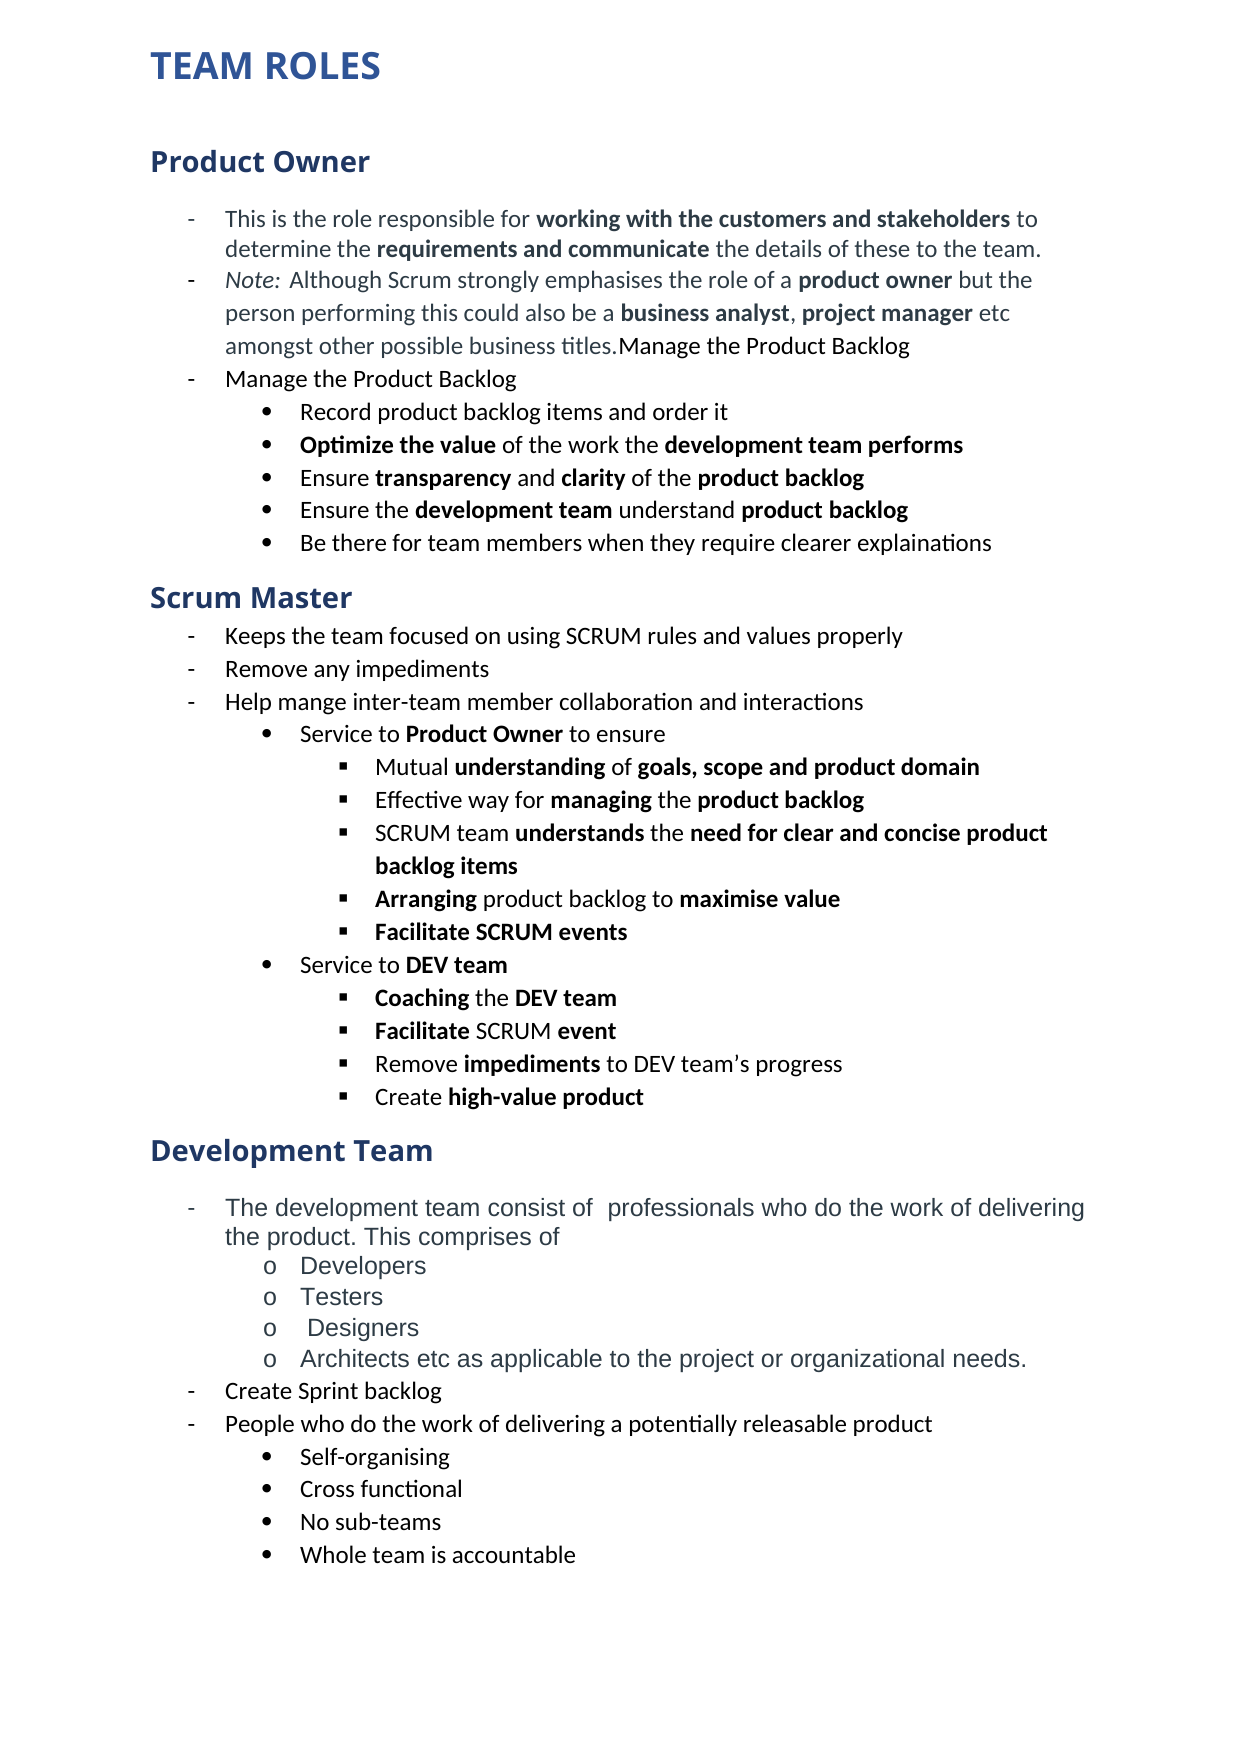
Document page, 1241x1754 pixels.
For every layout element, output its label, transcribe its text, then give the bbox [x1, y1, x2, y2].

subtitle TEAM ROLES [150, 39, 1090, 91]
list Ensure the development team understand product backlog [262, 494, 1090, 525]
list Mutual understanding of goals, scope and product domain [337, 752, 1090, 782]
list Help mange inter-team member collaboration and interactions [187, 686, 1090, 716]
list Facilitate SCRUM events [337, 916, 1090, 947]
subtitle Scrum Master [150, 577, 1090, 617]
list The development team consist of professionals who do the work of delivering the product. This comprises of [187, 1192, 1090, 1251]
subtitle Development Team [150, 1130, 1090, 1170]
list Developers [262, 1251, 1090, 1282]
list Manage the Product Backlog [187, 363, 1090, 393]
list Effective way for managing the product backlog [337, 784, 1090, 815]
list Create high-value product [337, 1081, 1090, 1111]
list Self-organising [262, 1441, 1090, 1471]
list Remove any impediments [187, 653, 1090, 683]
list Optimize the value of the work the development team performs [262, 429, 1090, 459]
list Remove impediments to DEV team’s progress [337, 1048, 1090, 1078]
list Service to DEV team [262, 949, 1090, 979]
list Testers [262, 1282, 1090, 1313]
list No sub-teams [262, 1507, 1090, 1537]
list Architects etc as applicable to the project or organizational needs. [262, 1344, 1090, 1375]
list Whole team is accountable [262, 1539, 1090, 1570]
list Note: Although Scrum strongly emphasises the role of a product owner but the person performing this could also be a business analyst, project manager etc amongst other possible business titles.Manage the Product Backlog [187, 264, 1090, 361]
list Arranging product backlog to maximise value [337, 883, 1090, 914]
list Ensure transparency and clarity of the product backlog [262, 462, 1090, 492]
list Cross functional [262, 1474, 1090, 1504]
list Create Sprint backlog [187, 1375, 1090, 1405]
list Designers [262, 1313, 1090, 1344]
list Service to Product Owner to ensure [262, 719, 1090, 749]
list SCRUM team understands the need for clear and concise product backlog items [337, 817, 1090, 881]
list Keeps the team focused on using SCRUM rules and values properly [187, 620, 1090, 650]
list Record product backlog items and order it [262, 396, 1090, 426]
list Facilitate SCRUM event [337, 1015, 1090, 1045]
list Be there for team members when they require clearer explainations [262, 527, 1090, 558]
subtitle Product Owner [150, 142, 1090, 181]
list This is the role responsible for working with the customers and stakeholders to determine the requirements and communicate the details of these to the team. [187, 203, 1090, 264]
list People who do the work of delivering a potentially releasable product [187, 1408, 1090, 1438]
list Coaching the DEV team [337, 982, 1090, 1012]
